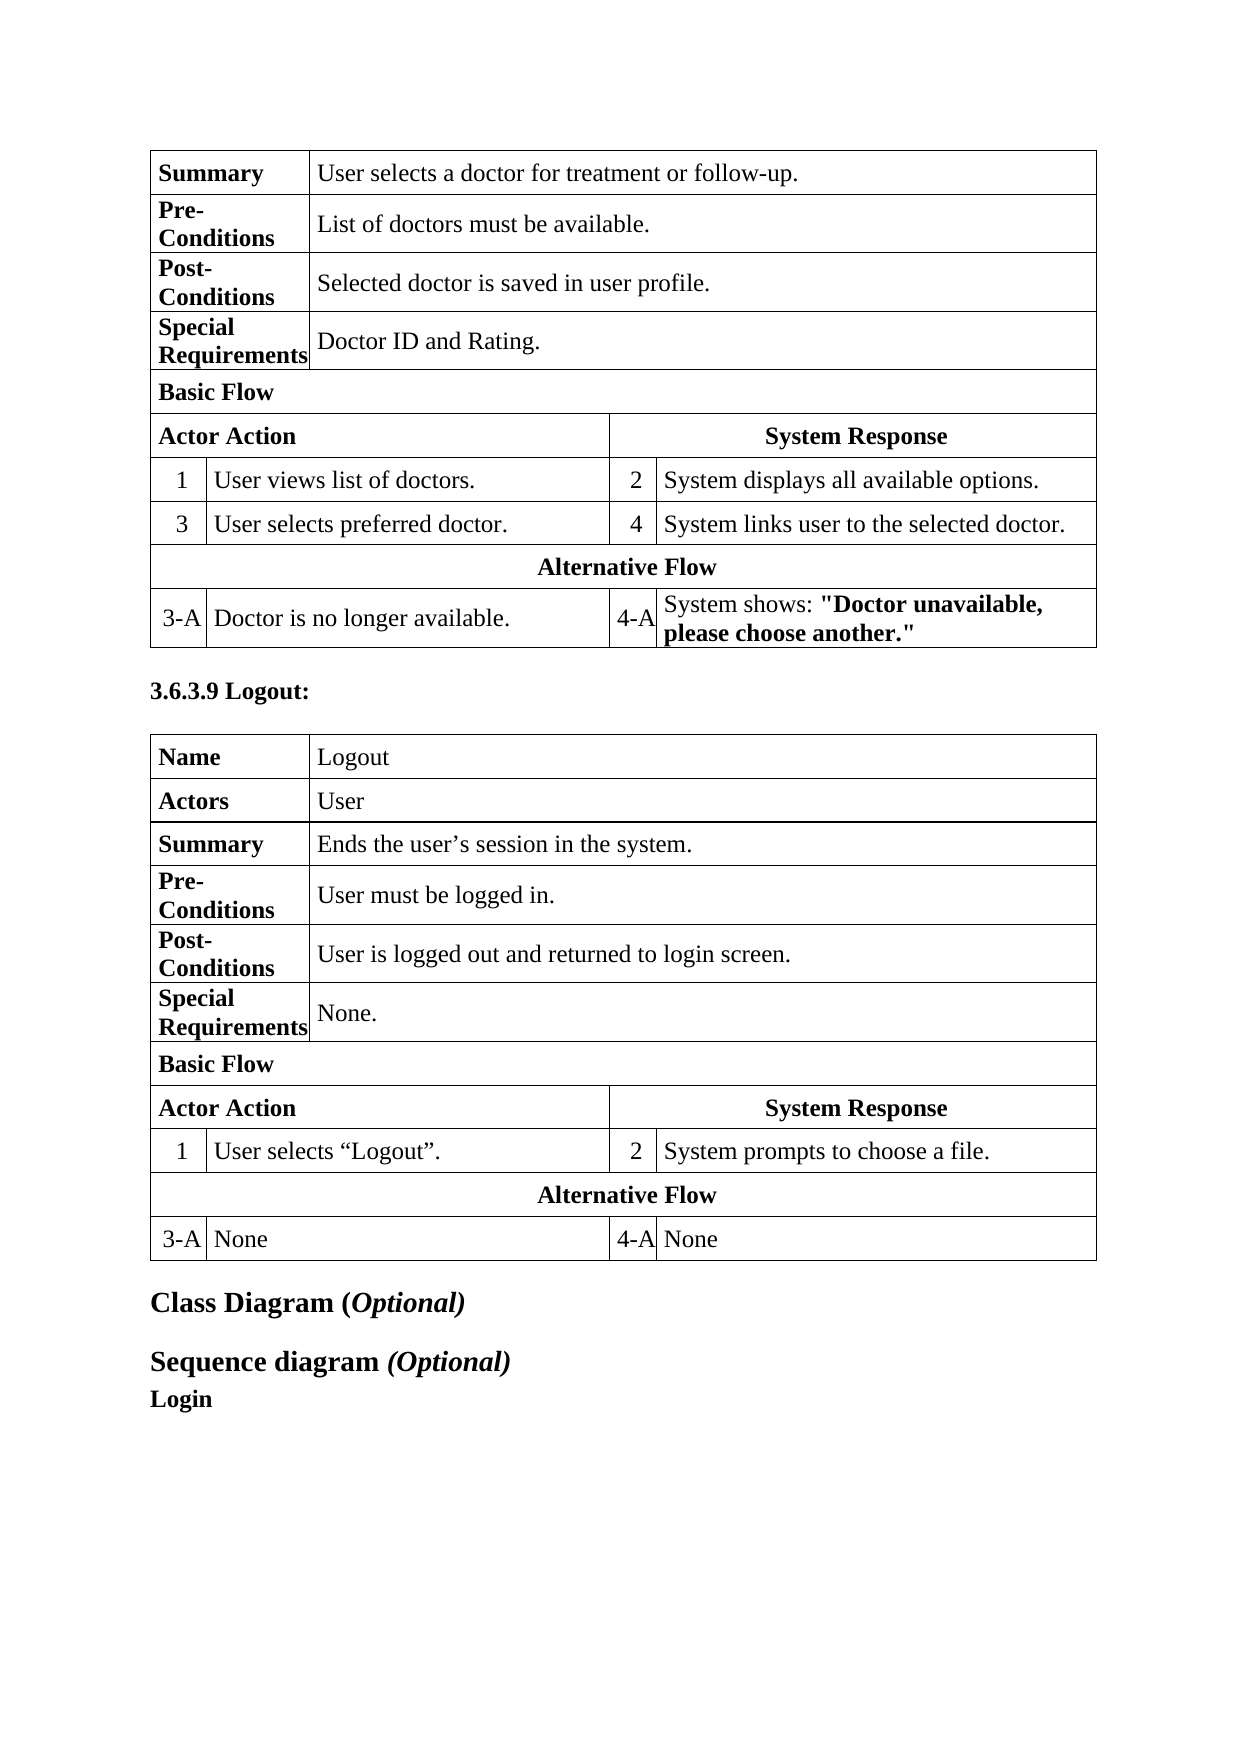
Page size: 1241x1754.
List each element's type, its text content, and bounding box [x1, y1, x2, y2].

table_cell 4-A [610, 1217, 656, 1259]
table_cell Actor Action [151, 1086, 609, 1128]
table_cell Ends the user’s session in the system. [310, 823, 1096, 865]
table_cell Alternative Flow [151, 1173, 1096, 1216]
table_cell Special Requirements [151, 983, 309, 1041]
table_cell Alternative Flow [151, 545, 1096, 588]
table_cell Selected doctor is saved in user profile. [310, 253, 1096, 311]
table_cell User selects preferred doctor. [207, 502, 609, 544]
table_cell Pre-Conditions [151, 195, 309, 252]
table_cell User [310, 779, 1096, 821]
table_cell Pre-Conditions [151, 866, 309, 924]
table_cell 1 [151, 1129, 206, 1172]
table_cell List of doctors must be available. [310, 195, 1096, 252]
table_cell 2 [610, 1129, 656, 1172]
table_cell Basic Flow [151, 370, 1096, 413]
table_cell None [207, 1217, 609, 1259]
table_cell 2 [610, 458, 656, 501]
table_cell 1 [151, 458, 206, 501]
table_cell User views list of doctors. [207, 458, 609, 501]
table_cell System shows: "Doctor unavailable, please choose another." [657, 589, 1096, 647]
table_cell System Response [610, 414, 1096, 457]
table_cell System prompts to choose a file. [657, 1129, 1096, 1172]
table_cell Summary [151, 151, 309, 194]
table_cell Special Requirements [151, 312, 309, 369]
text Login [150, 1384, 1090, 1413]
text 3.6.3.9 Logout: [150, 676, 1090, 705]
table_cell User selects “Logout”. [207, 1129, 609, 1172]
table_cell System Response [610, 1086, 1096, 1128]
table_cell 3-A [151, 589, 206, 647]
table_cell 3 [151, 502, 206, 544]
table_cell Actors [151, 779, 309, 821]
table_cell System displays all available options. [657, 458, 1096, 501]
table_cell Basic Flow [151, 1042, 1096, 1084]
table_cell Summary [151, 823, 309, 865]
table_cell Doctor ID and Rating. [310, 312, 1096, 369]
table_cell User must be logged in. [310, 866, 1096, 924]
table_cell Post-Conditions [151, 253, 309, 311]
table_header Name [151, 735, 309, 778]
table_cell Actor Action [151, 414, 609, 457]
table_cell System links user to the selected doctor. [657, 502, 1096, 544]
table_cell 4 [610, 502, 656, 544]
table_cell Post-Conditions [151, 925, 309, 982]
table_cell None [657, 1217, 1096, 1259]
table_cell User is logged out and returned to login screen. [310, 925, 1096, 982]
table_cell User selects a doctor for treatment or follow-up. [310, 151, 1096, 194]
table_cell Doctor is no longer available. [207, 589, 609, 647]
table_cell 3-A [151, 1217, 206, 1259]
subtitle Class Diagram (Optional) [150, 1286, 1090, 1319]
subtitle Sequence diagram (Optional) [150, 1344, 1090, 1378]
table_header Logout [310, 735, 1096, 778]
table_cell None. [310, 983, 1096, 1041]
table_cell 4-A [610, 589, 656, 647]
